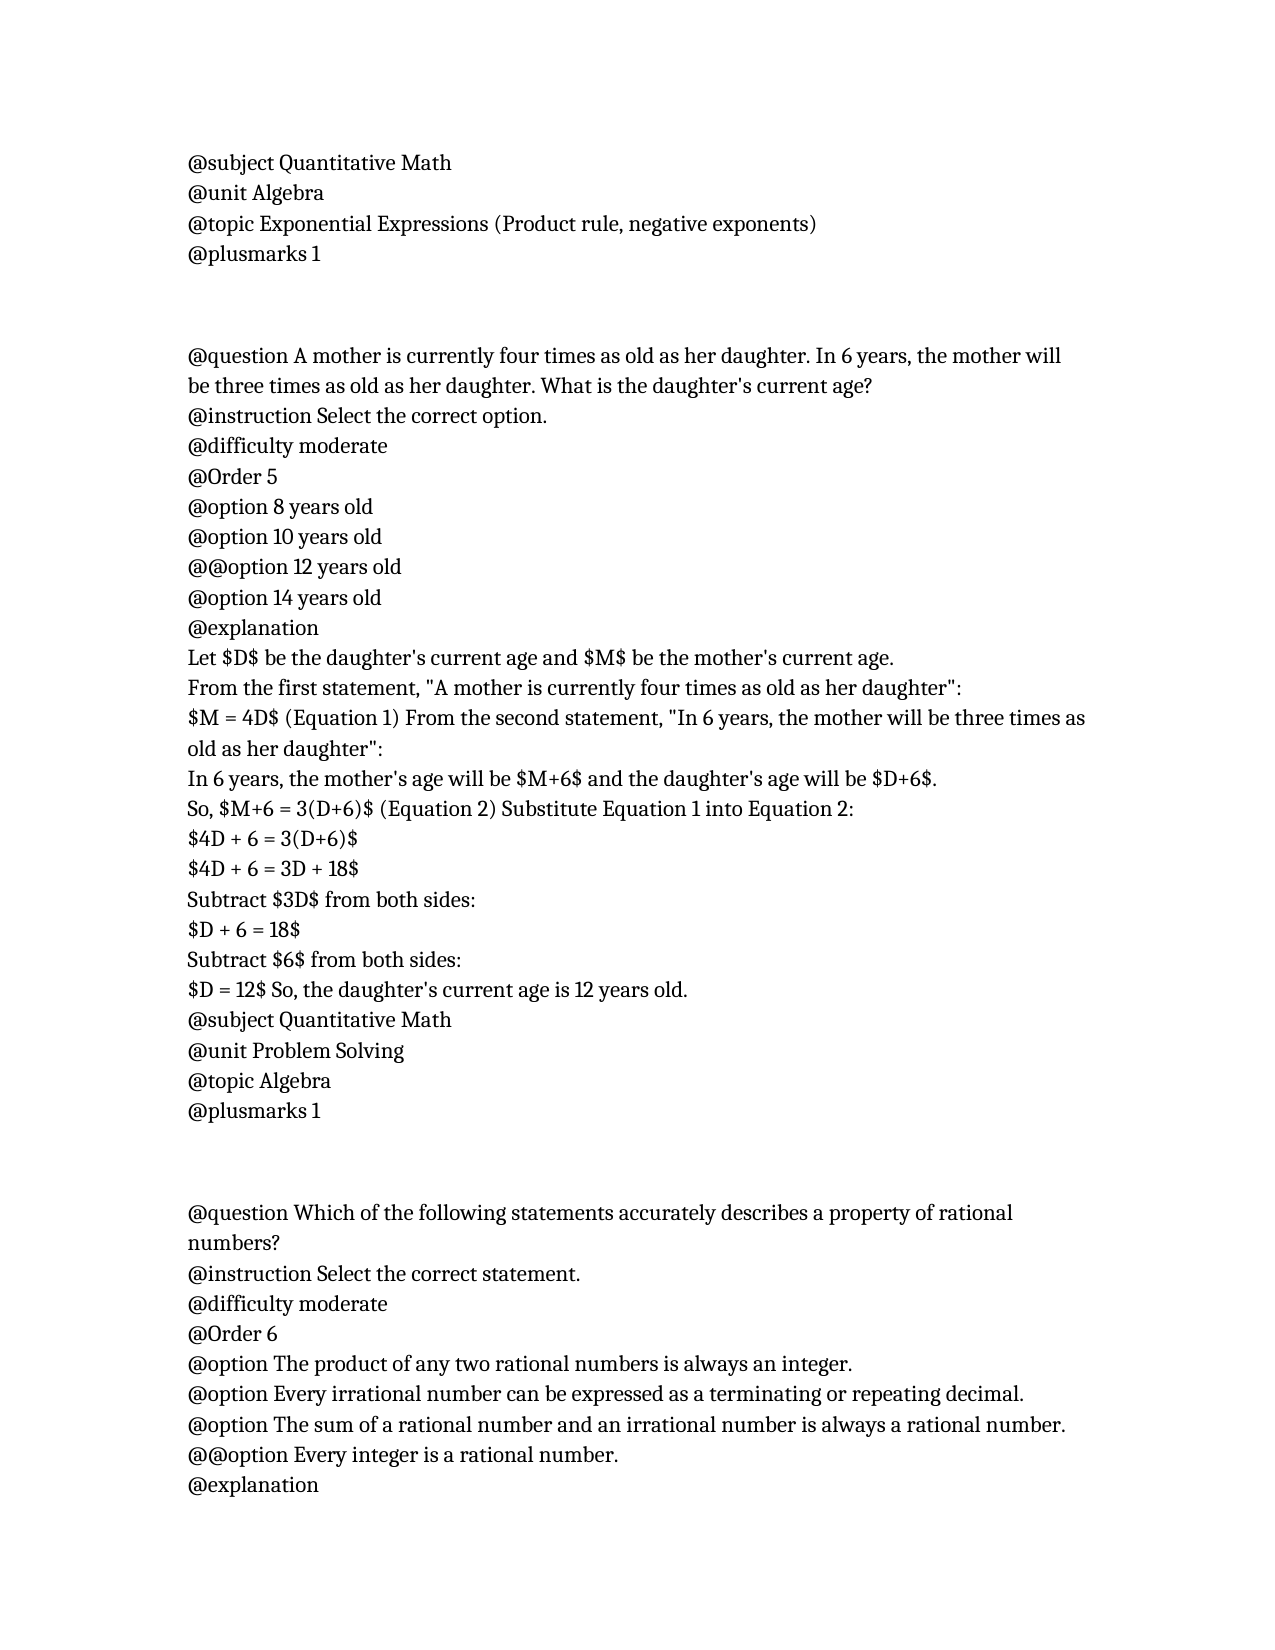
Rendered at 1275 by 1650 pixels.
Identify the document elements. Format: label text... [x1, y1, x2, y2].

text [187, 1200, 1087, 1498]
text @question A mother is currently four times as old as her daughter. In 6 years, the mother will be three times as old as her daughter. What is the daughter's current age? @instruction Select the correct option. @difficulty moderate @Order 5 @option 8 years old @option 10 years old @@option 12 years old @option 14 years old @explanation Let $D$ be the daughter's current age and $M$ be the mother's current age. From the first statement, "A mother is currently four times as old as her daughter": $M = 4D$ (Equation 1) From the second statement, "In 6 years, the mother will be three times as old as her daughter": In 6 years, the mother's age will be $M+6$ and the daughter's age will be $D+6$. So, $M+6 = 3(D+6)$ (Equation 2) Substitute Equation 1 into Equation 2: $4D + 6 = 3(D+6)$ $4D + 6 = 3D + 18$ Subtract $3D$ from both sides: $D + 6 = 18$ Subtract $6$ from both sides: $D = 12$ So, the daughter's current age is 12 years old. @subject Quantitative Math @unit Problem Solving @topic Algebra @plusmarks 1 [187, 343, 1087, 1124]
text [187, 150, 1087, 267]
